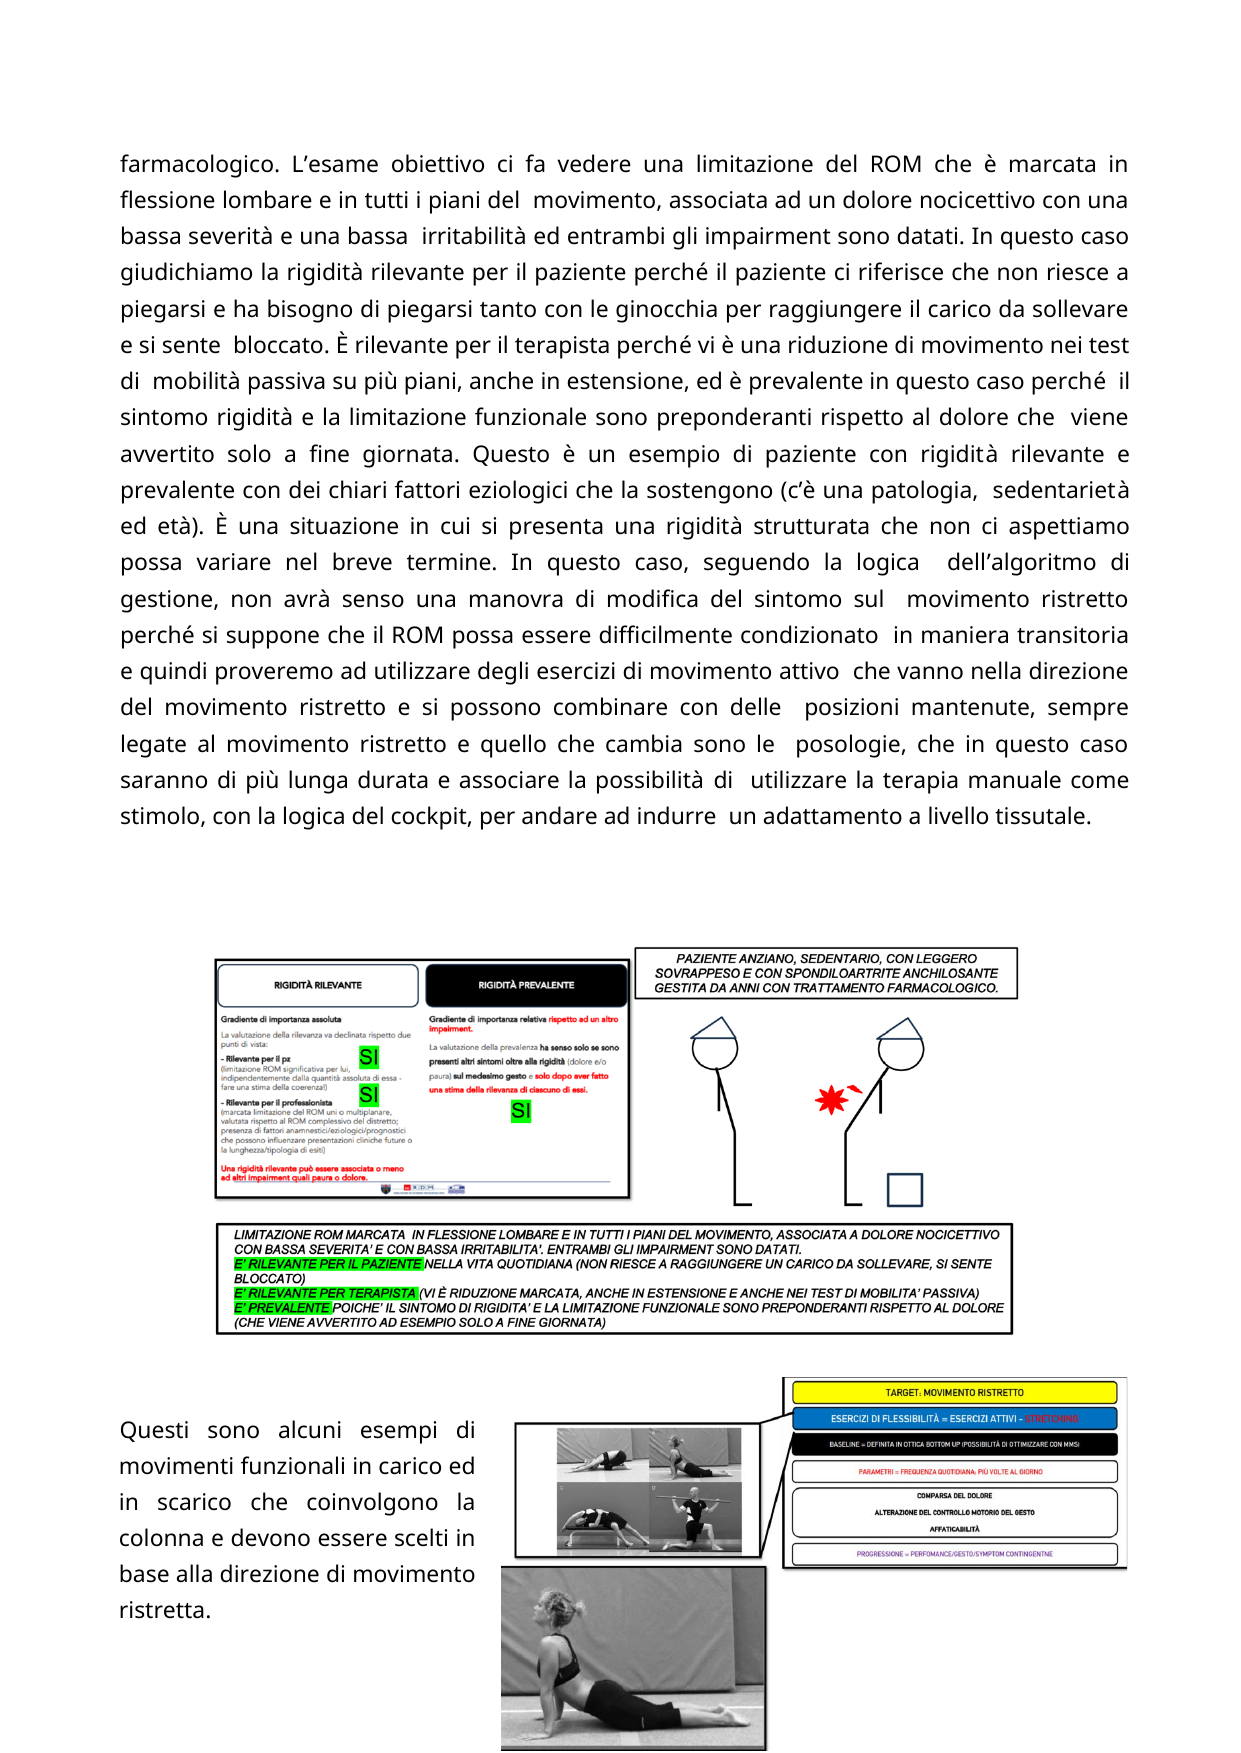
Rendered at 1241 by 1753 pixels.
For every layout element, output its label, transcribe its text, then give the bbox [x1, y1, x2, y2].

text Questi sono alcuni esempi di movimenti funzionali in carico ed in scarico che coinvolgono la colonna e devono essere scelti in base alla direzione di movimento ristretta. [119, 1414, 500, 1625]
picture [204, 941, 1020, 1339]
picture [500, 1377, 1127, 1751]
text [120, 147, 1130, 831]
